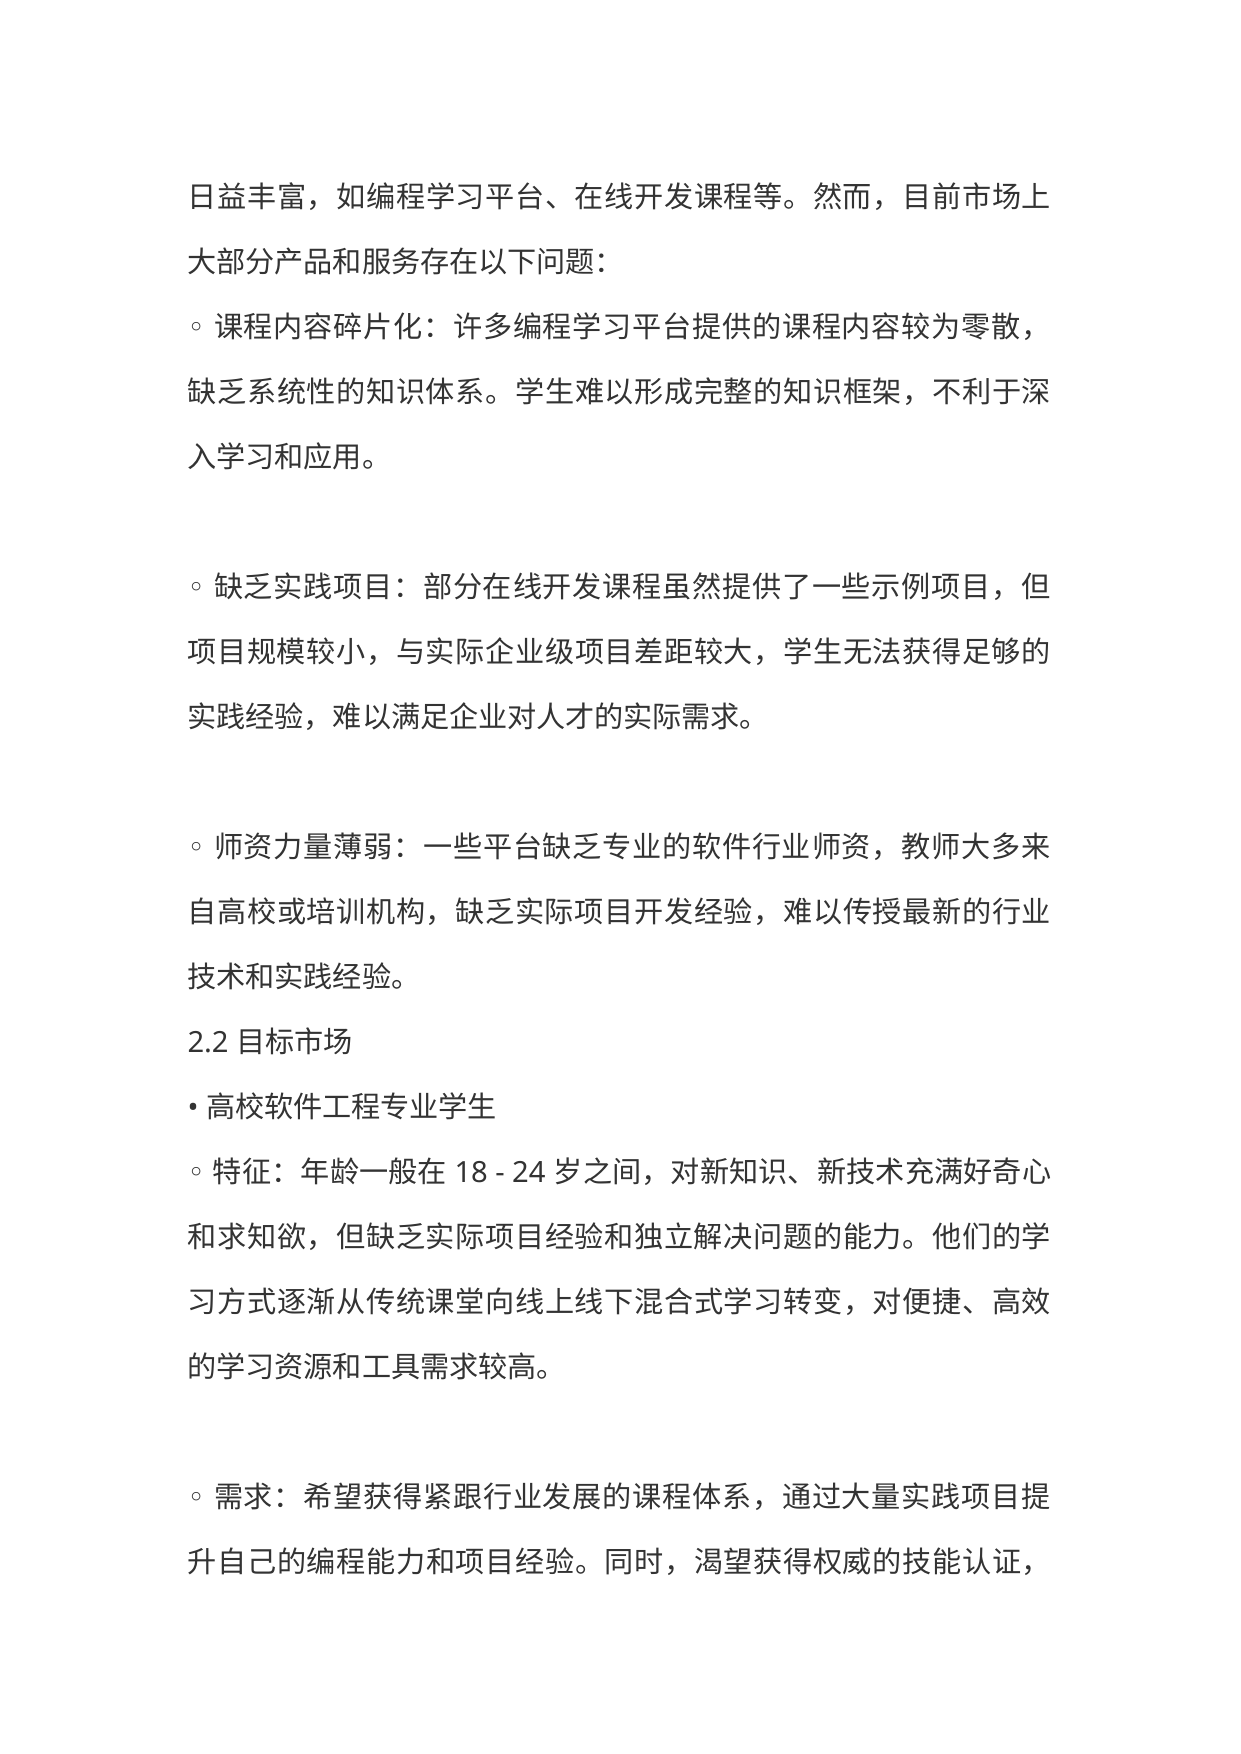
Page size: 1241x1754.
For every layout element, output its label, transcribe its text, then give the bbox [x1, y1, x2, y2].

text ◦ 缺乏实践项目：部分在线开发课程虽然提供了一些示例项目，但项目规模较小，与实际企业级项目差距较大，学生无法获得足够的实践经验，难以满足企业对人才的实际需求。 [187, 552, 1053, 747]
text ◦ 师资力量薄弱：一些平台缺乏专业的软件行业师资，教师大多来自高校或培训机构，缺乏实际项目开发经验，难以传授最新的行业技术和实践经验。 [187, 812, 1053, 1007]
text ◦ 特征：年龄一般在 18 - 24 岁之间，对新知识、新技术充满好奇心和求知欲，但缺乏实际项目经验和独立解决问题的能力。他们的学习方式逐渐从传统课堂向线上线下混合式学习转变，对便捷、高效的学习资源和工具需求较高。 [187, 1137, 1053, 1397]
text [187, 162, 1053, 292]
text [187, 1462, 1053, 1592]
text ◦ 课程内容碎片化：许多编程学习平台提供的课程内容较为零散，缺乏系统性的知识体系。学生难以形成完整的知识框架，不利于深入学习和应用。 [187, 292, 1053, 487]
text 2.2 目标市场 • 高校软件工程专业学生 [187, 1007, 1053, 1137]
